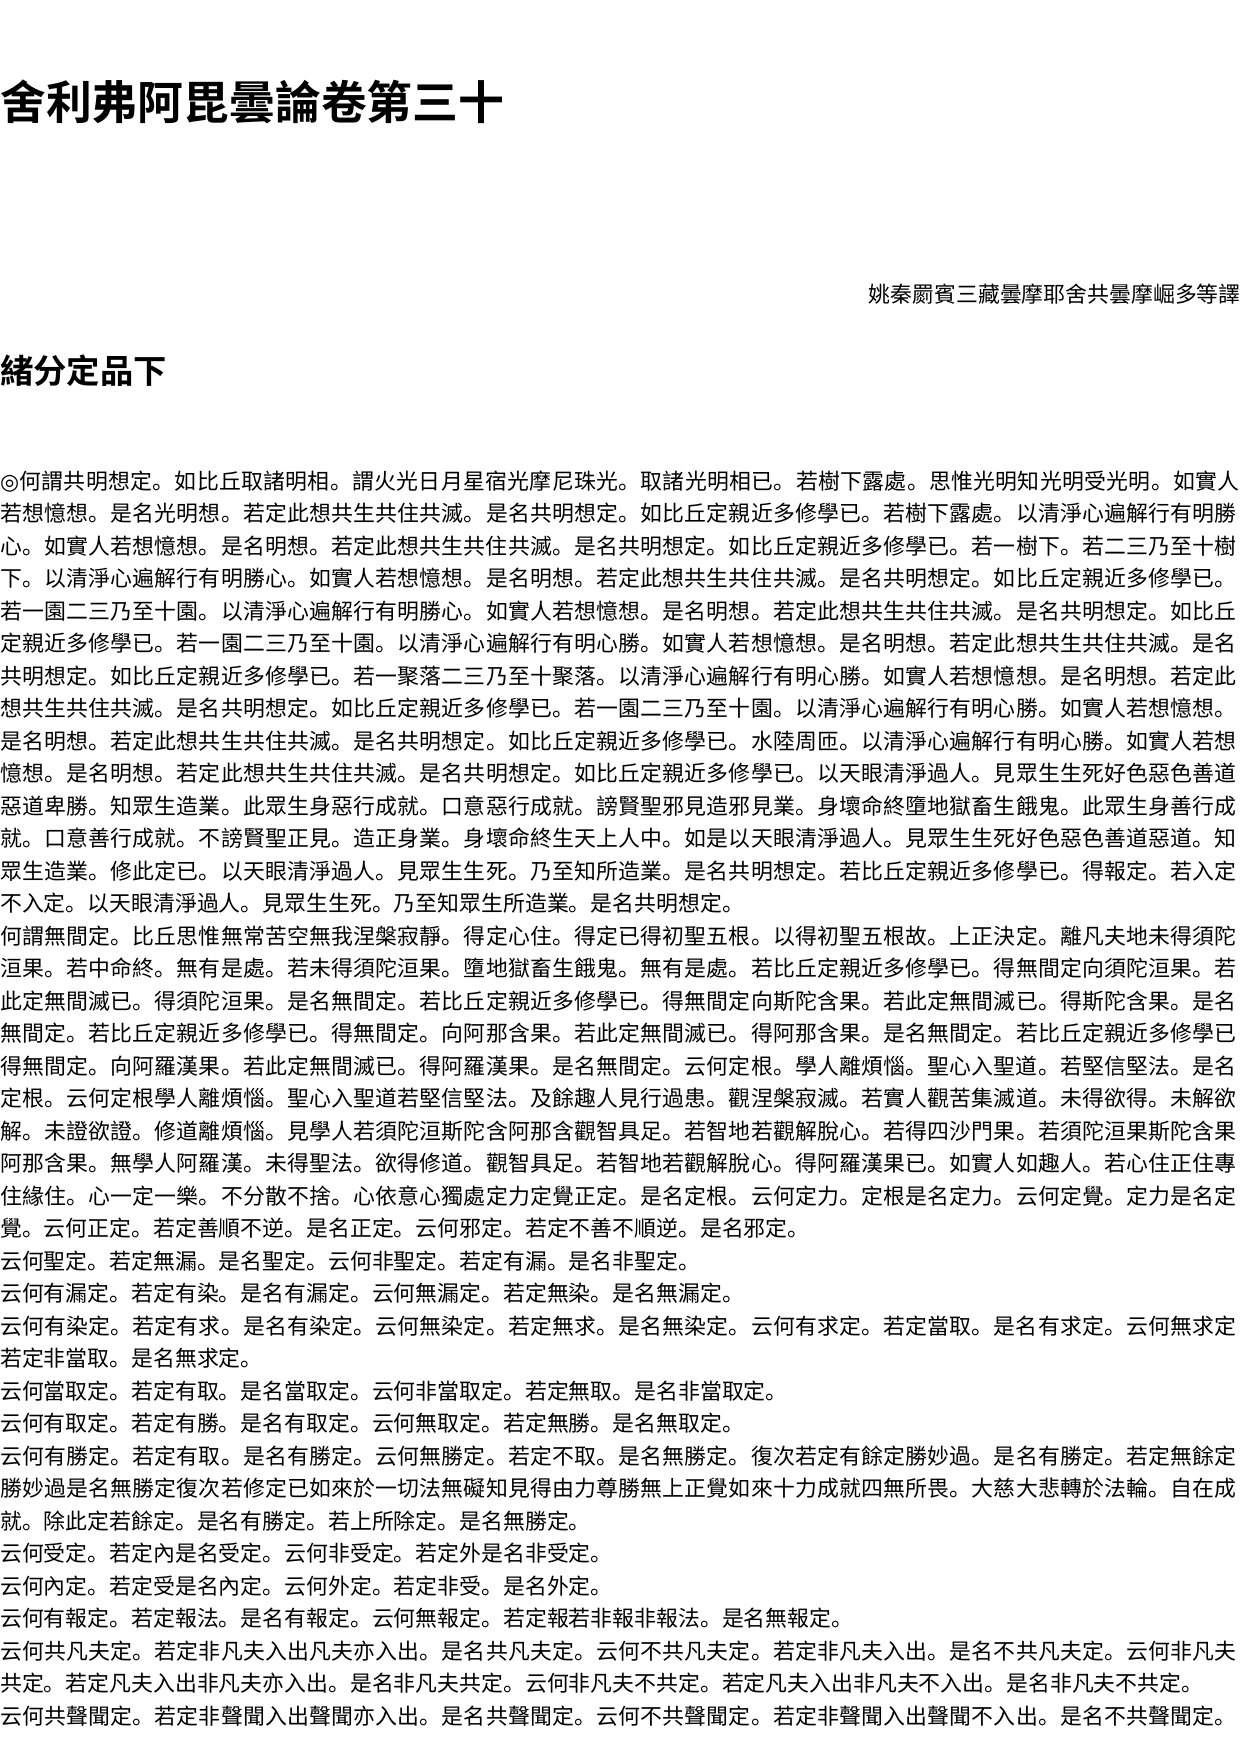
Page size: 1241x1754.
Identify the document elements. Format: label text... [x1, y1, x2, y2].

text 云何內定。若定受是名內定。云何外定。若定非受。是名外定。 [0, 1568, 1240, 1601]
text 何謂無間定。比丘思惟無常苦空無我涅槃寂靜。得定心住。得定已得初聖五根。以得初聖五根故。上正決定。離凡夫地未得須陀洹果。若中命終。無有是處。若未得須陀洹果。墮地獄畜生餓鬼。無有是處。若比丘定親近多修學已。得無間定向須陀洹果。若此定無間滅已。得須陀洹果。是名無間定。若比丘定親近多修學已。得無間定向斯陀含果。若此定無間滅已。得斯陀含果。是名無間定。若比丘定親近多修學已。得無間定。向阿那含果。若此定無間滅已。得阿那含果。是名無間定。若比丘定親近多修學已。得無間定。向阿羅漢果。若此定無間滅已。得阿羅漢果。是名無間定。云何定根。學人離煩惱。聖心入聖道。若堅信堅法。是名定根。云何定根學人離煩惱。聖心入聖道若堅信堅法。及餘趣人見行過患。觀涅槃寂滅。若實人觀苦集滅道。未得欲得。未解欲解。未證欲證。修道離煩惱。見學人若須陀洹斯陀含阿那含觀智具足。若智地若觀解脫心。若得四沙門果。若須陀洹果斯陀含果阿那含果。無學人阿羅漢。未得聖法。欲得修道。觀智具足。若智地若觀解脫心。得阿羅漢果已。如實人如趣人。若心住正住專住緣住。心一定一樂。不分散不捨。心依意心獨處定力定覺正定。是名定根。云何定力。定根是名定力。云何定覺。定力是名定覺。云何正定。若定善順不逆。是名正定。云何邪定。若定不善不順逆。是名邪定。 [0, 918, 1240, 1243]
text 云何當取定。若定有取。是名當取定。云何非當取定。若定無取。是名非當取定。 [0, 1373, 1240, 1406]
subtitle 緒分定品下 [0, 336, 1240, 401]
text 云何受定。若定內是名受定。云何非受定。若定外是名非受定。 [0, 1536, 1240, 1568]
text 姚秦罽賓三藏曇摩耶舍共曇摩崛多等譯 [0, 277, 1240, 309]
text 云何有勝定。若定有取。是名有勝定。云何無勝定。若定不取。是名無勝定。復次若定有餘定勝妙過。是名有勝定。若定無餘定勝妙過是名無勝定復次若修定已如來於一切法無礙知見得由力尊勝無上正覺如來十力成就四無所畏。大慈大悲轉於法輪。自在成就。除此定若餘定。是名有勝定。若上所除定。是名無勝定。 [0, 1438, 1240, 1536]
text 云何有漏定。若定有染。是名有漏定。云何無漏定。若定無染。是名無漏定。 [0, 1276, 1240, 1308]
text 云何聖定。若定無漏。是名聖定。云何非聖定。若定有漏。是名非聖定。 [0, 1243, 1240, 1276]
subtitle 舍利弗阿毘曇論卷第三十 [0, 51, 1240, 149]
text 云何有報定。若定報法。是名有報定。云何無報定。若定報若非報非報法。是名無報定。 [0, 1601, 1240, 1633]
text 云何有染定。若定有求。是名有染定。云何無染定。若定無求。是名無染定。云何有求定。若定當取。是名有求定。云何無求定。若定非當取。是名無求定。 [0, 1308, 1240, 1373]
text 云何有取定。若定有勝。是名有取定。云何無取定。若定無勝。是名無取定。 [0, 1406, 1240, 1438]
text ◎何謂共明想定。如比丘取諸明相。謂火光日月星宿光摩尼珠光。取諸光明相已。若樹下露處。思惟光明知光明受光明。如實人若想憶想。是名光明想。若定此想共生共住共滅。是名共明想定。如比丘定親近多修學已。若樹下露處。以清淨心遍解行有明勝心。如實人若想憶想。是名明想。若定此想共生共住共滅。是名共明想定。如比丘定親近多修學已。若一樹下。若二三乃至十樹下。以清淨心遍解行有明勝心。如實人若想憶想。是名明想。若定此想共生共住共滅。是名共明想定。如比丘定親近多修學已。若一園二三乃至十園。以清淨心遍解行有明勝心。如實人若想憶想。是名明想。若定此想共生共住共滅。是名共明想定。如比丘定親近多修學已。若一園二三乃至十園。以清淨心遍解行有明心勝。如實人若想憶想。是名明想。若定此想共生共住共滅。是名共明想定。如比丘定親近多修學已。若一聚落二三乃至十聚落。以清淨心遍解行有明心勝。如實人若想憶想。是名明想。若定此想共生共住共滅。是名共明想定。如比丘定親近多修學已。若一園二三乃至十園。以清淨心遍解行有明心勝。如實人若想憶想。是名明想。若定此想共生共住共滅。是名共明想定。如比丘定親近多修學已。水陸周匝。以清淨心遍解行有明心勝。如實人若想憶想。是名明想。若定此想共生共住共滅。是名共明想定。如比丘定親近多修學已。以天眼清淨過人。見眾生生死好色惡色善道惡道卑勝。知眾生造業。此眾生身惡行成就。口意惡行成就。謗賢聖邪見造邪見業。身壞命終墮地獄畜生餓鬼。此眾生身善行成就。口意善行成就。不謗賢聖正見。造正身業。身壞命終生天上人中。如是以天眼清淨過人。見眾生生死好色惡色善道惡道。知眾生造業。修此定已。以天眼清淨過人。見眾生生死。乃至知所造業。是名共明想定。若比丘定親近多修學已。得報定。若入定不入定。以天眼清淨過人。見眾生生死。乃至知眾生所造業。是名共明想定。 [0, 463, 1240, 918]
text 云何共凡夫定。若定非凡夫入出凡夫亦入出。是名共凡夫定。云何不共凡夫定。若定非凡夫入出。是名不共凡夫定。云何非凡夫共定。若定凡夫入出非凡夫亦入出。是名非凡夫共定。云何非凡夫不共定。若定凡夫入出非凡夫不入出。是名非凡夫不共定。 [0, 1633, 1240, 1698]
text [0, 1698, 1240, 1731]
